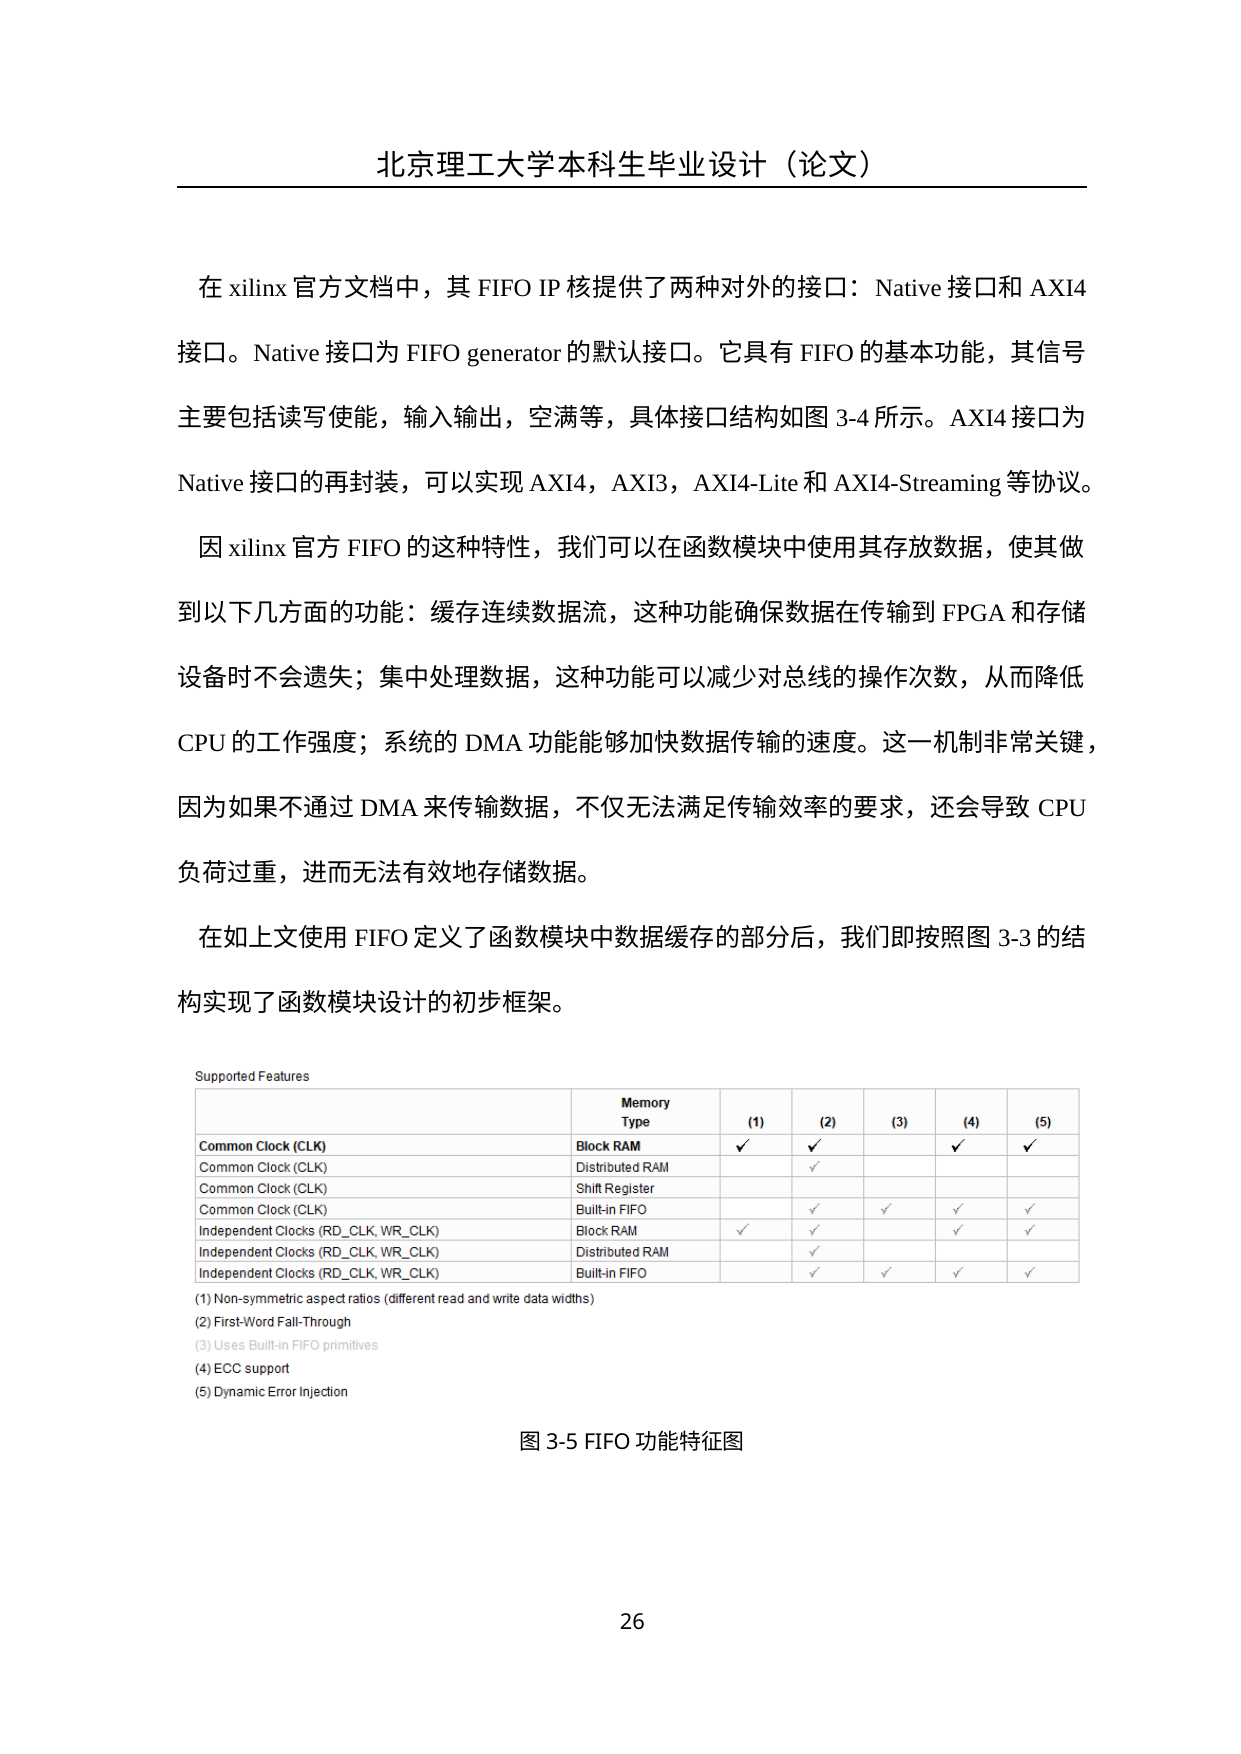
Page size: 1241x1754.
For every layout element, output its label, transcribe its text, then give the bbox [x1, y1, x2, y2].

text 因xilinx官方FIFO的这种特性，我们可以在函数模块中使用其存放数据，使其做到以下几方面的功能：缓存连续数据流，这种功能确保数据在传输到FPGA和存储设备时不会遗失；集中处理数据，这种功能可以减少对总线的操作次数，从而降低CPU的工作强度；系统的DMA功能能够加快数据传输的速度。这一机制非常关键，因为如果不通过DMA来传输数据，不仅无法满足传输效率的要求，还会导致CPU负荷过重，进而无法有效地存储数据。 [177, 513, 1087, 903]
text 在如上文使用FIFO定义了函数模块中数据缓存的部分后，我们即按照图3-3的结构实现了函数模块设计的初步框架。 [177, 903, 1087, 1033]
picture [177, 1066, 1087, 1409]
text 在xilinx官方文档中，其FIFO IP核提供了两种对外的接口：Native接口和AXI4接口。Native接口为FIFO generator的默认接口。它具有FIFO的基本功能，其信号主要包括读写使能，输入输出，空满等，具体接口结构如图3-4所示。AXI4接口为Native接口的再封装，可以实现AXI4，AXI3，AXI4-Lite和AXI4-Streaming等协议。 [177, 253, 1087, 513]
text 图3-5 FIFO功能特征图 [177, 1423, 1087, 1456]
